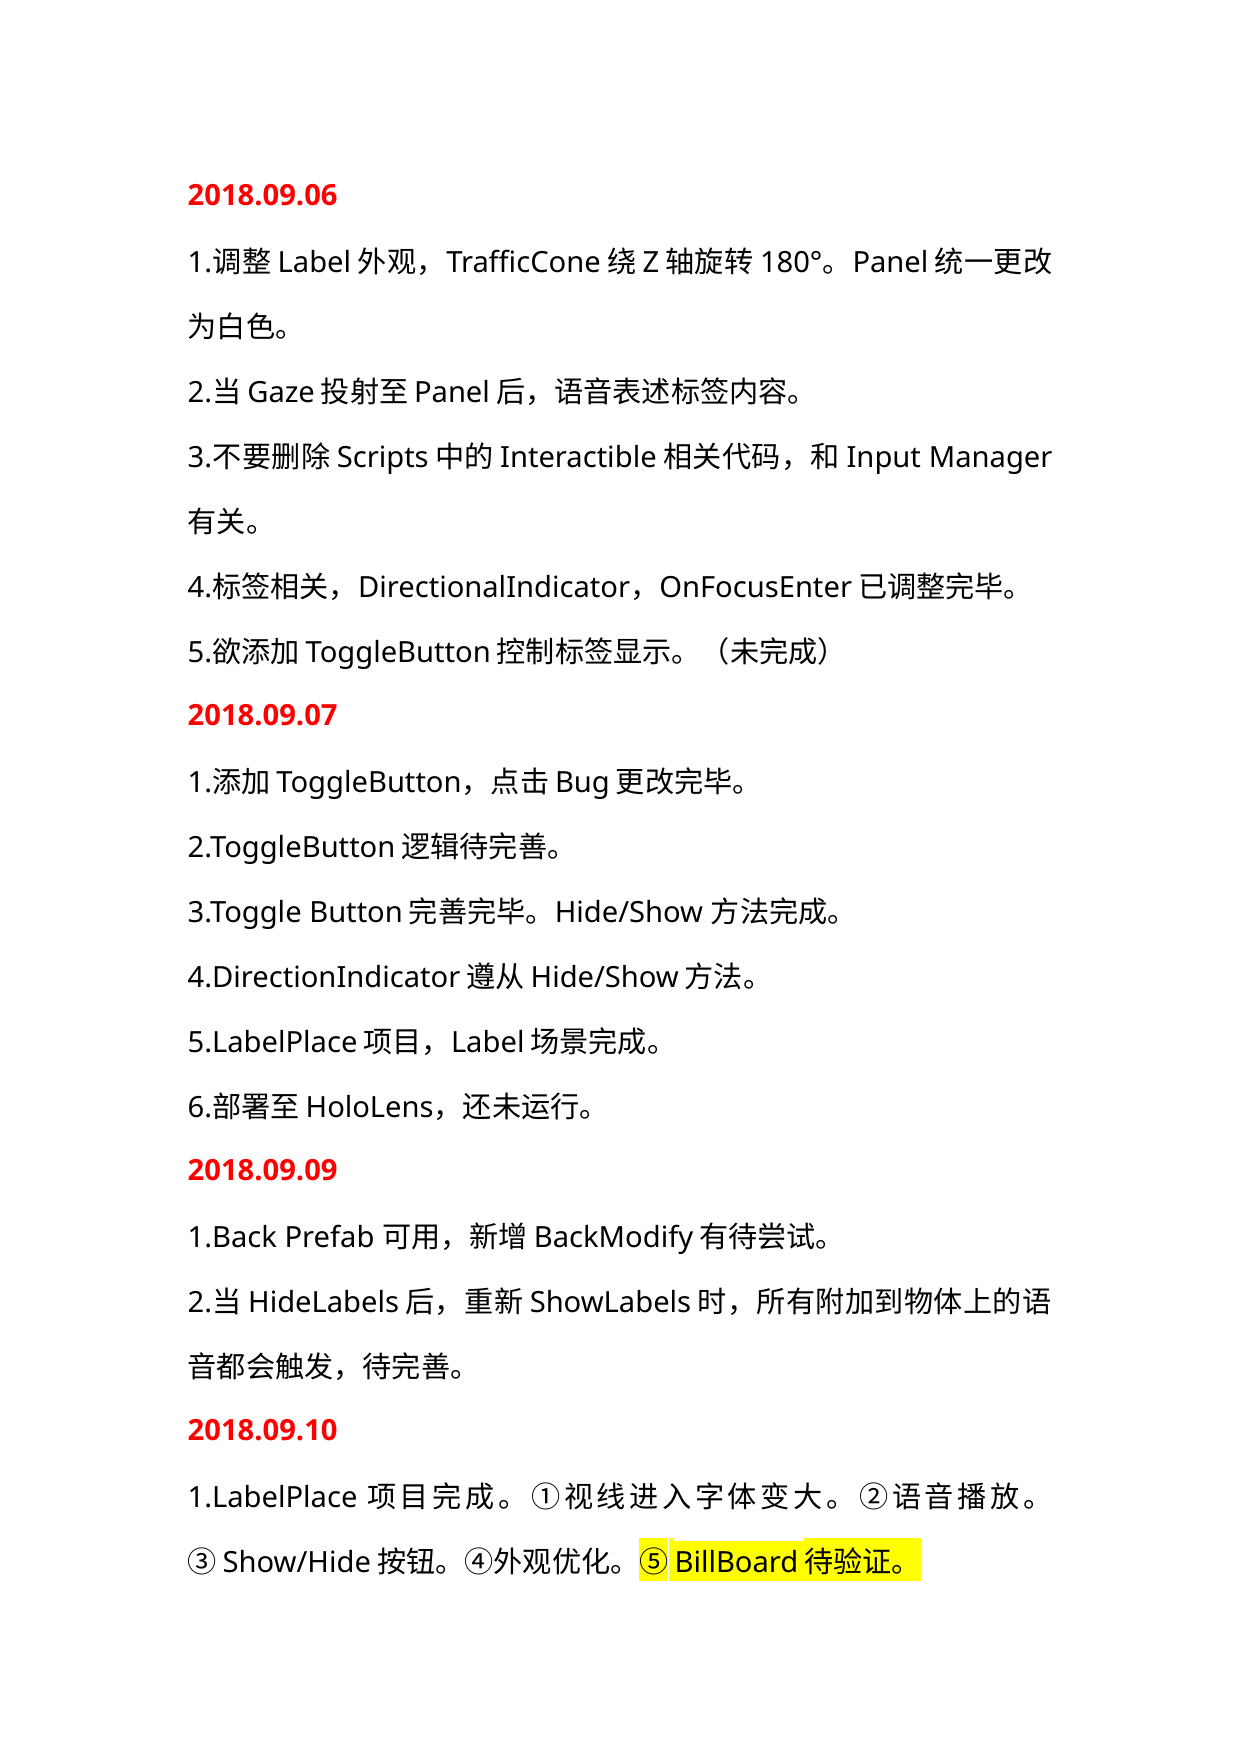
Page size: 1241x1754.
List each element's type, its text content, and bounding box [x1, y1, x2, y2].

text 2018.09.07 [187, 682, 1053, 747]
text 1.Back Prefab 可用，新增BackModify有待尝试。 [187, 1202, 1053, 1267]
text 2018.09.06 [187, 162, 1053, 227]
text 5.LabelPlace项目，Label场景完成。 [187, 1007, 1053, 1072]
text 2.当HideLabels后，重新ShowLabels时，所有附加到物体上的语音都会触发，待完善。 [187, 1267, 1053, 1397]
text 3.Toggle Button完善完毕。Hide/Show 方法完成。 [187, 877, 1053, 942]
text 2018.09.10 [187, 1397, 1053, 1462]
text 5.欲添加ToggleButton控制标签显示。（未完成） [187, 617, 1053, 682]
text 4.标签相关，DirectionalIndicator，OnFocusEnter已调整完毕。 [187, 552, 1053, 617]
text 3.不要删除Scripts中的Interactible相关代码，和Input Manager有关。 [187, 422, 1053, 552]
text 6.部署至HoloLens，还未运行。 [187, 1072, 1053, 1137]
text 1.添加ToggleButton，点击Bug更改完毕。 [187, 747, 1053, 812]
text 1.LabelPlace项目完成。视线进入字体变大。语音播放。Show/Hide按钮。外观优化。BillBoard待验证。 [187, 1462, 1053, 1592]
text 2.ToggleButton逻辑待完善。 [187, 812, 1053, 877]
text 2018.09.09 [187, 1137, 1053, 1202]
text 2.当Gaze投射至Panel后，语音表述标签内容。 [187, 357, 1053, 422]
text 1.调整Label外观，TrafficCone绕Z轴旋转180°。Panel统一更改为白色。 [187, 227, 1053, 357]
text 4.DirectionIndicator遵从Hide/Show方法。 [187, 942, 1053, 1007]
